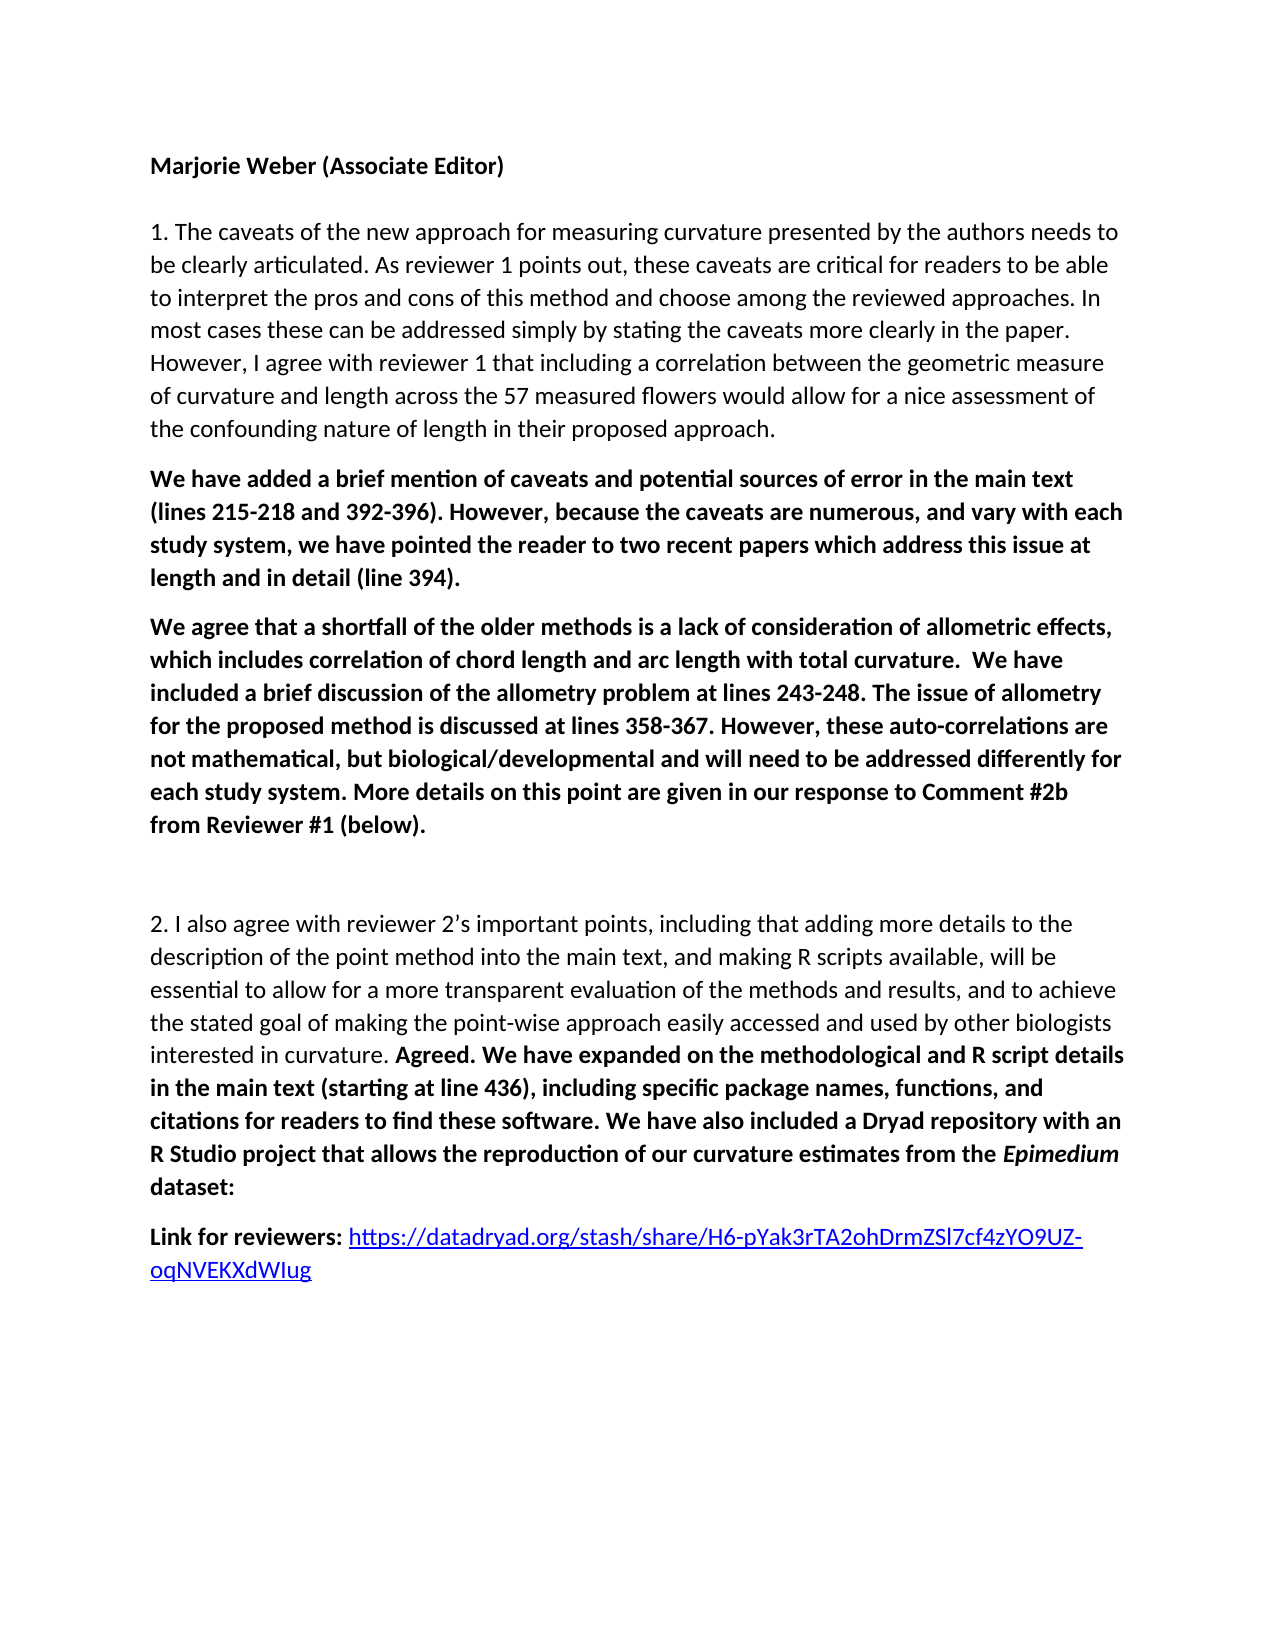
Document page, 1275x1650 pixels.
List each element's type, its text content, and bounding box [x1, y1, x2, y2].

text 2. I also agree with reviewer 2’s important points, including that adding more details to the description of the point method into the main text, and making R scripts available, will be essential to allow for a more transparent evaluation of the methods and results, and to achieve the stated goal of making the point-wise approach easily accessed and used by other biologists interested in curvature. Agreed. We have expanded on the methodological and R script details in the main text (starting at line 436), including specific package names, functions, and citations for readers to find these software. We have also included a Dryad repository with an R Studio project that allows the reproduction of our curvature estimates from the Epimedium dataset: [150, 908, 1125, 1202]
text Marjorie Weber (Associate Editor) 1. The caveats of the new approach for measuring curvature presented by the authors needs to be clearly articulated. As reviewer 1 points out, these caveats are critical for readers to be able to interpret the pros and cons of this method and choose among the reviewed approaches. In most cases these can be addressed simply by stating the caveats more clearly in the paper. However, I agree with reviewer 1 that including a correlation between the geometric measure of curvature and length across the 57 measured flowers would allow for a nice assessment of the confounding nature of length in their proposed approach. [150, 150, 1125, 444]
text We have added a brief mention of caveats and potential sources of error in the main text (lines 215-218 and 392-396). However, because the caveats are numerous, and vary with each study system, we have pointed the reader to two recent papers which address this issue at length and in detail (line 394). [150, 463, 1125, 592]
text We agree that a shortfall of the older methods is a lack of consideration of allometric effects, which includes correlation of chord length and arc length with total curvature. We have included a brief discussion of the allometry problem at lines 243-248. The issue of allometry for the proposed method is discussed at lines 358-367. However, these auto-correlations are not mathematical, but biological/developmental and will need to be addressed differently for each study system. More details on this point are given in our response to Comment #2b from Reviewer #1 (below). [150, 611, 1125, 839]
text Link for reviewers: https://datadryad.org/stash/share/H6-pYak3rTA2ohDrmZSl7cf4zYO9UZ-oqNVEKXdWIug [150, 1221, 1125, 1284]
